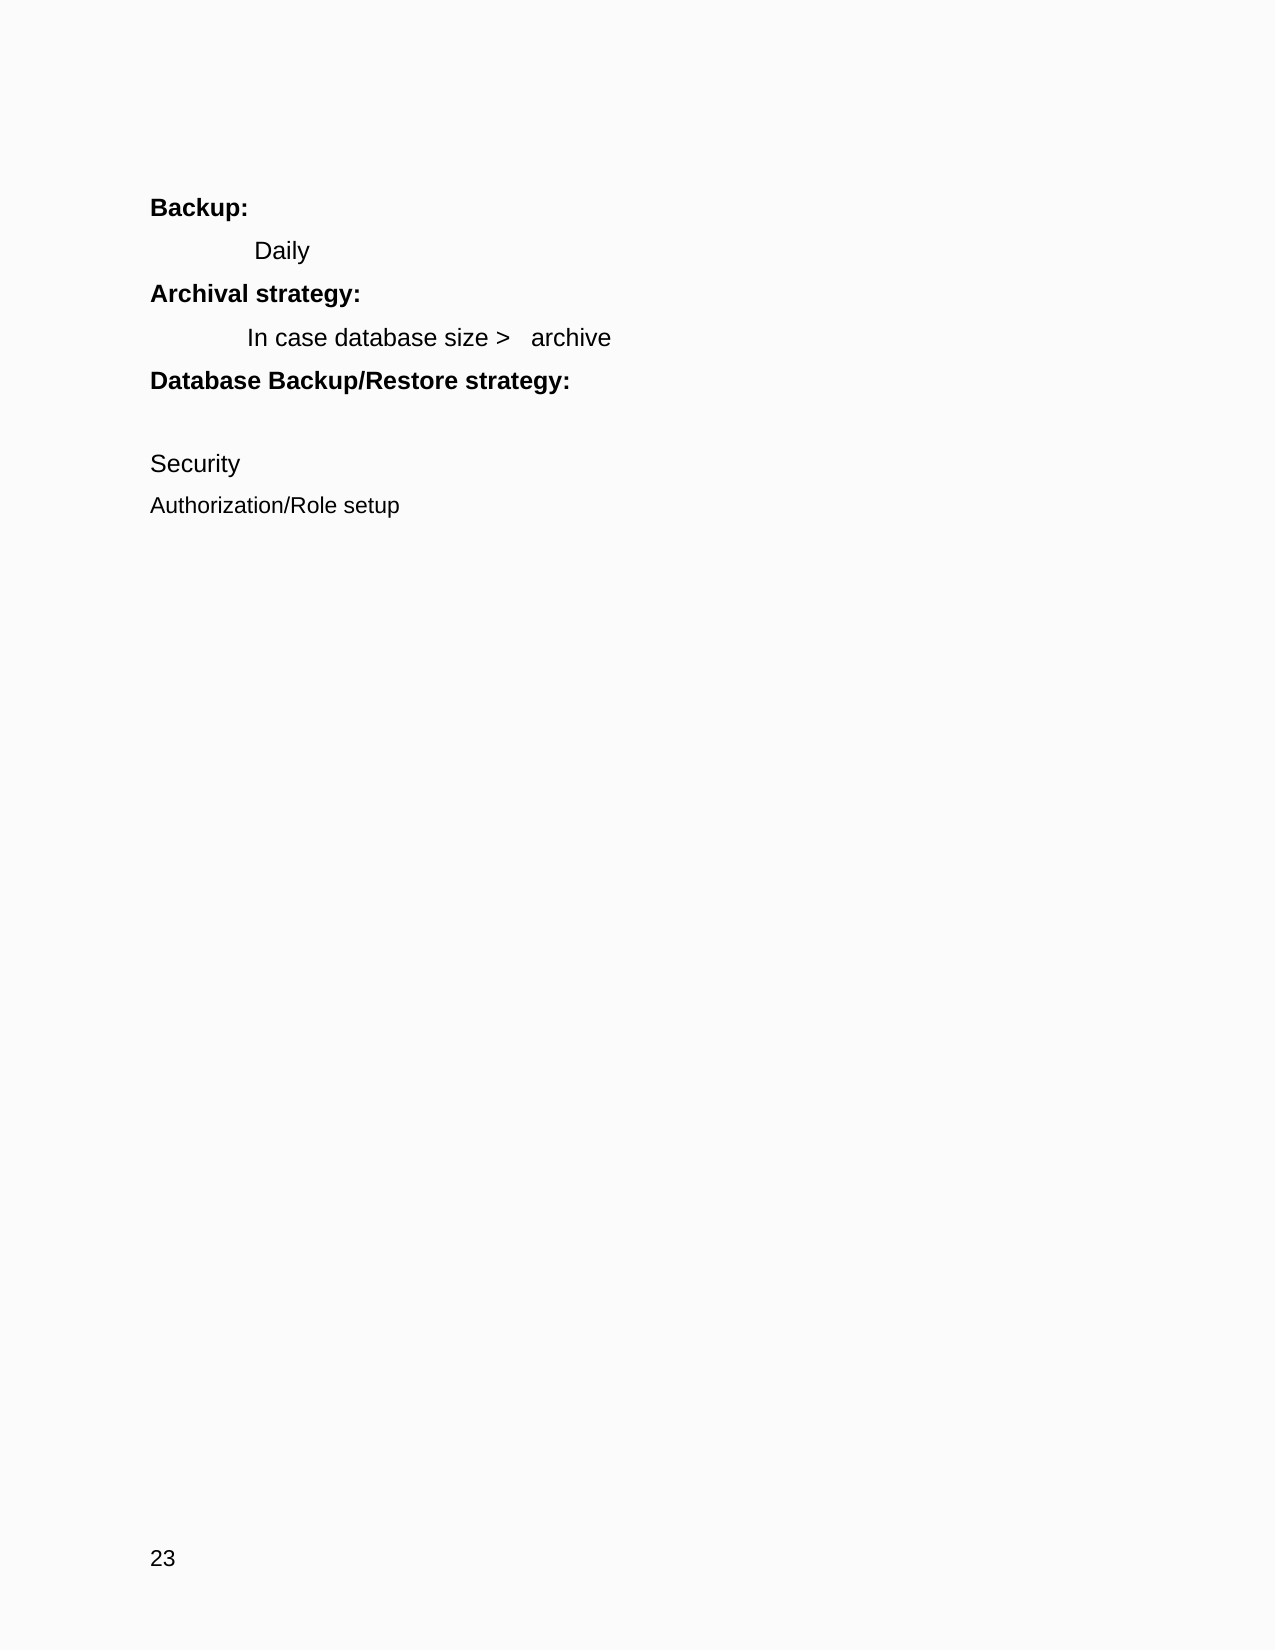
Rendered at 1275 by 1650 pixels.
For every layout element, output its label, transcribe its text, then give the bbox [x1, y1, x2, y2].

text Daily [150, 236, 1125, 265]
text In case database size > archive [150, 322, 1125, 351]
text Security [150, 449, 1125, 478]
text Backup: [150, 193, 1125, 222]
text Database Backup/Restore strategy: [150, 366, 1125, 394]
text Authorization/Role setup [150, 492, 1125, 519]
text Archival strategy: [150, 279, 1125, 308]
